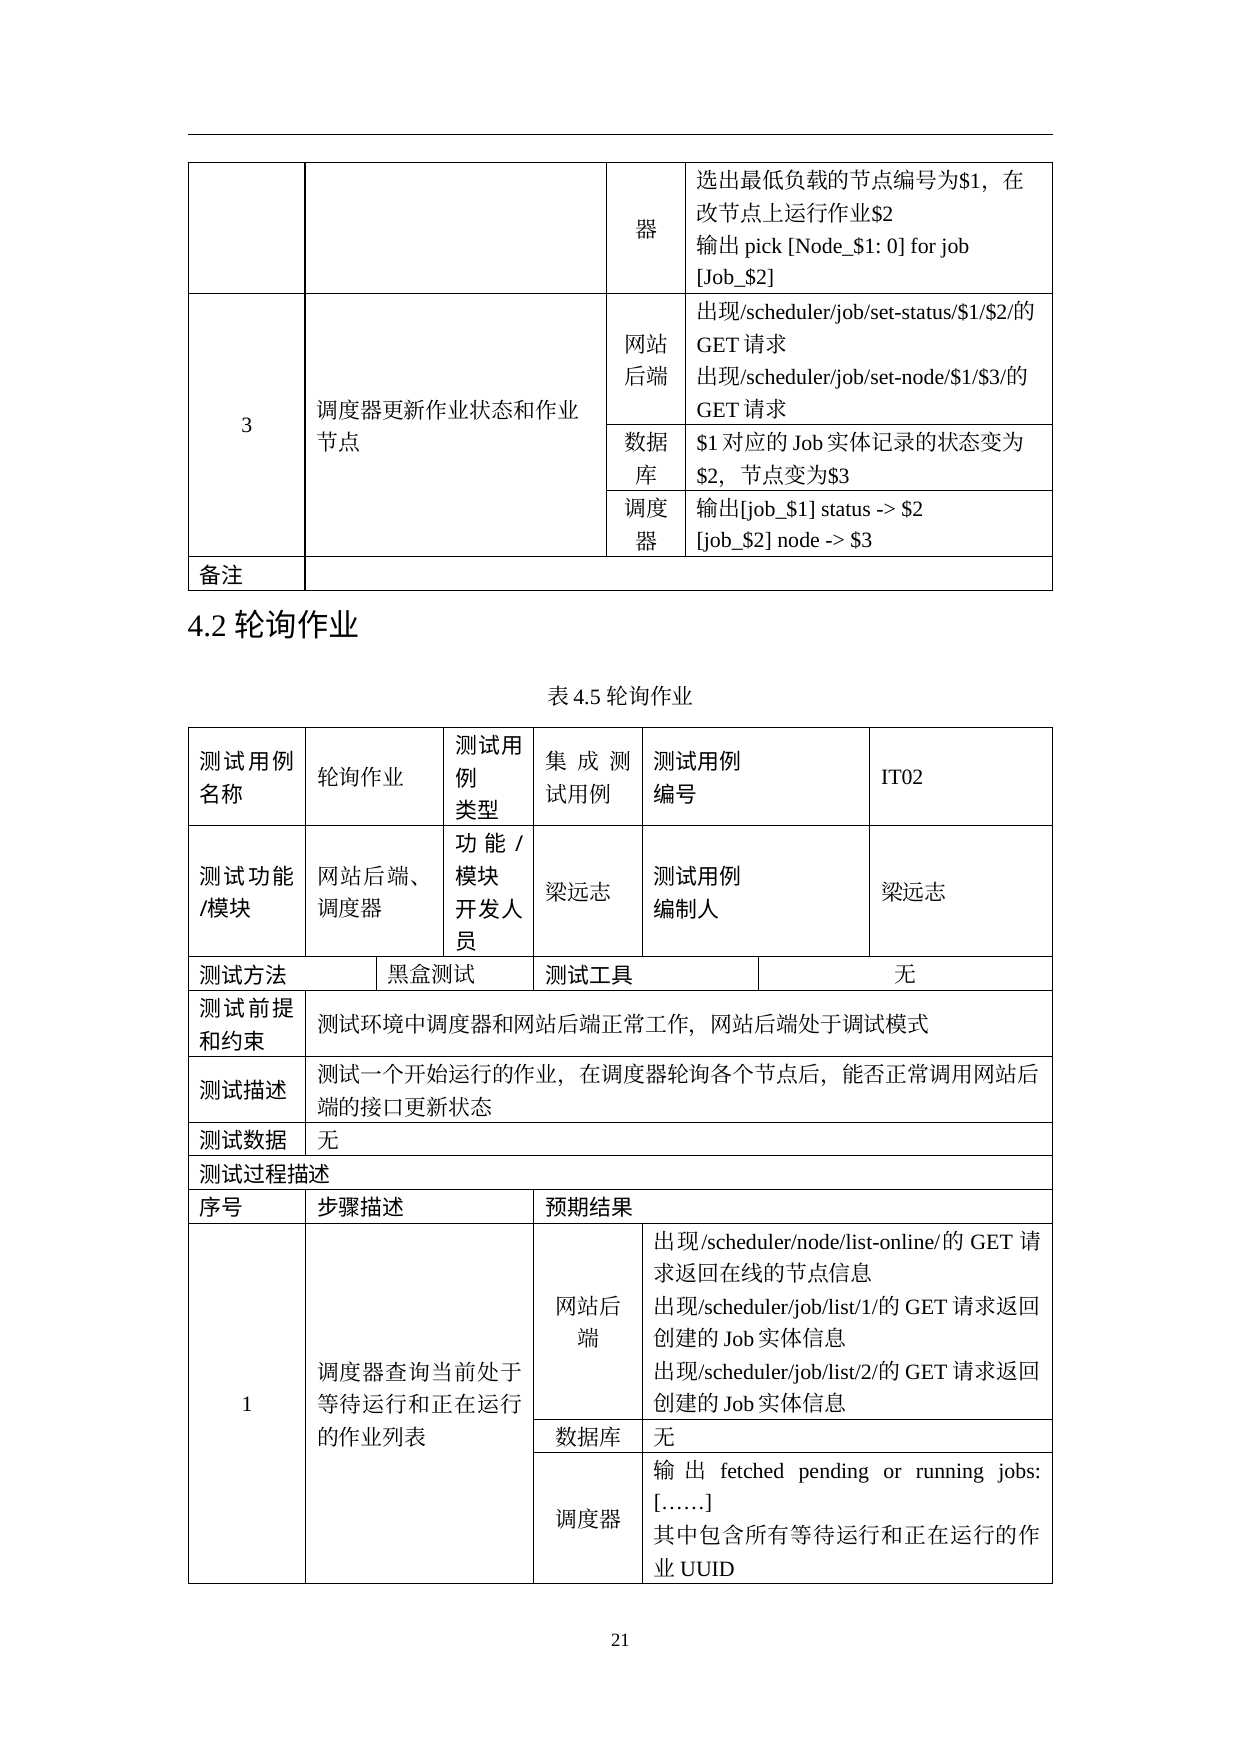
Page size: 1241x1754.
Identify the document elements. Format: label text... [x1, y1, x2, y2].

table_header 测试用例 编号 [643, 728, 869, 825]
table_cell 出现/scheduler/job/set-status/$1/$2/的GET请求 出现/scheduler/job/set-node/$1/$3/的GET请求 [686, 294, 1052, 424]
table_cell 数据库 [607, 425, 685, 490]
table_cell 3 [189, 294, 304, 556]
text 4.2 轮询作业 [187, 591, 1053, 656]
table_cell 测试方法 [189, 957, 376, 990]
table_cell 步骤描述 [306, 1190, 533, 1222]
table_cell 测试工具 [534, 957, 758, 990]
table_cell 无 [643, 1420, 1052, 1452]
table_cell 测试用例 编制人 [643, 826, 869, 956]
table_cell 梁远志 [534, 826, 642, 956]
table_cell 黑盒测试 [377, 957, 533, 990]
table_cell [306, 557, 1052, 590]
table_cell 预期结果 [534, 1190, 1052, 1222]
table_cell 输出[job_$1] status -> $2 [job_$2] node -> $3 [686, 491, 1052, 556]
table_cell 测试环境中调度器和网站后端正常工作，网站后端处于调试模式 [306, 991, 1052, 1056]
table_header 测试用例名称 [189, 728, 305, 825]
table_header 集成测试用例 [534, 728, 642, 825]
table_cell 调度器更新作业状态和作业节点 [306, 294, 606, 556]
table_cell 测试前提和约束 [189, 991, 305, 1056]
table_cell 无 [306, 1123, 1052, 1155]
table_cell 调度器 [534, 1453, 642, 1583]
table_cell 1 [189, 1224, 305, 1583]
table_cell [686, 163, 1052, 293]
table_cell 调度器 [607, 491, 685, 556]
table_cell 测试功能/模块 [189, 826, 305, 956]
table_cell 测试描述 [189, 1057, 305, 1122]
table_cell 网站后端 [534, 1224, 642, 1418]
table_cell 网站后端、调度器 [306, 826, 443, 956]
table_cell 测试数据 [189, 1123, 305, 1155]
table_cell 输出fetched pending or running jobs: [……] 其中包含所有等待运行和正在运行的作业UUID [643, 1453, 1052, 1583]
table_cell 无 [759, 957, 1052, 990]
table_cell 功能/模块 开发人员 [444, 826, 533, 956]
table_cell $1对应的Job实体记录的状态变为$2，节点变为$3 [686, 425, 1052, 490]
table_cell 数据库 [534, 1420, 642, 1452]
table_cell 调度器查询当前处于等待运行和正在运行的作业列表 [306, 1224, 533, 1583]
table_cell 备注 [189, 557, 304, 590]
text 表4.5 轮询作业 [187, 678, 1053, 711]
table_cell 网站后端 [607, 294, 685, 424]
table_header 轮询作业 [306, 728, 443, 825]
table_cell 测试一个开始运行的作业，在调度器轮询各个节点后，能否正常调用网站后端的接口更新状态 [306, 1057, 1052, 1122]
table_cell 测试过程描述 [189, 1156, 1052, 1189]
table_header IT02 [870, 728, 1052, 825]
table_cell 出现/scheduler/node/list-online/的GET请求返回在线的节点信息 出现/scheduler/job/list/1/的GET请求返回创建的Job实体信息 出现/scheduler/job/list/2/的GET请求返回创建的Job实体信息 [643, 1224, 1052, 1418]
table_cell 梁远志 [870, 826, 1052, 956]
table_header 测试用例 类型 [444, 728, 533, 825]
table_cell 调度器 [607, 163, 685, 293]
table_cell 序号 [189, 1190, 305, 1222]
